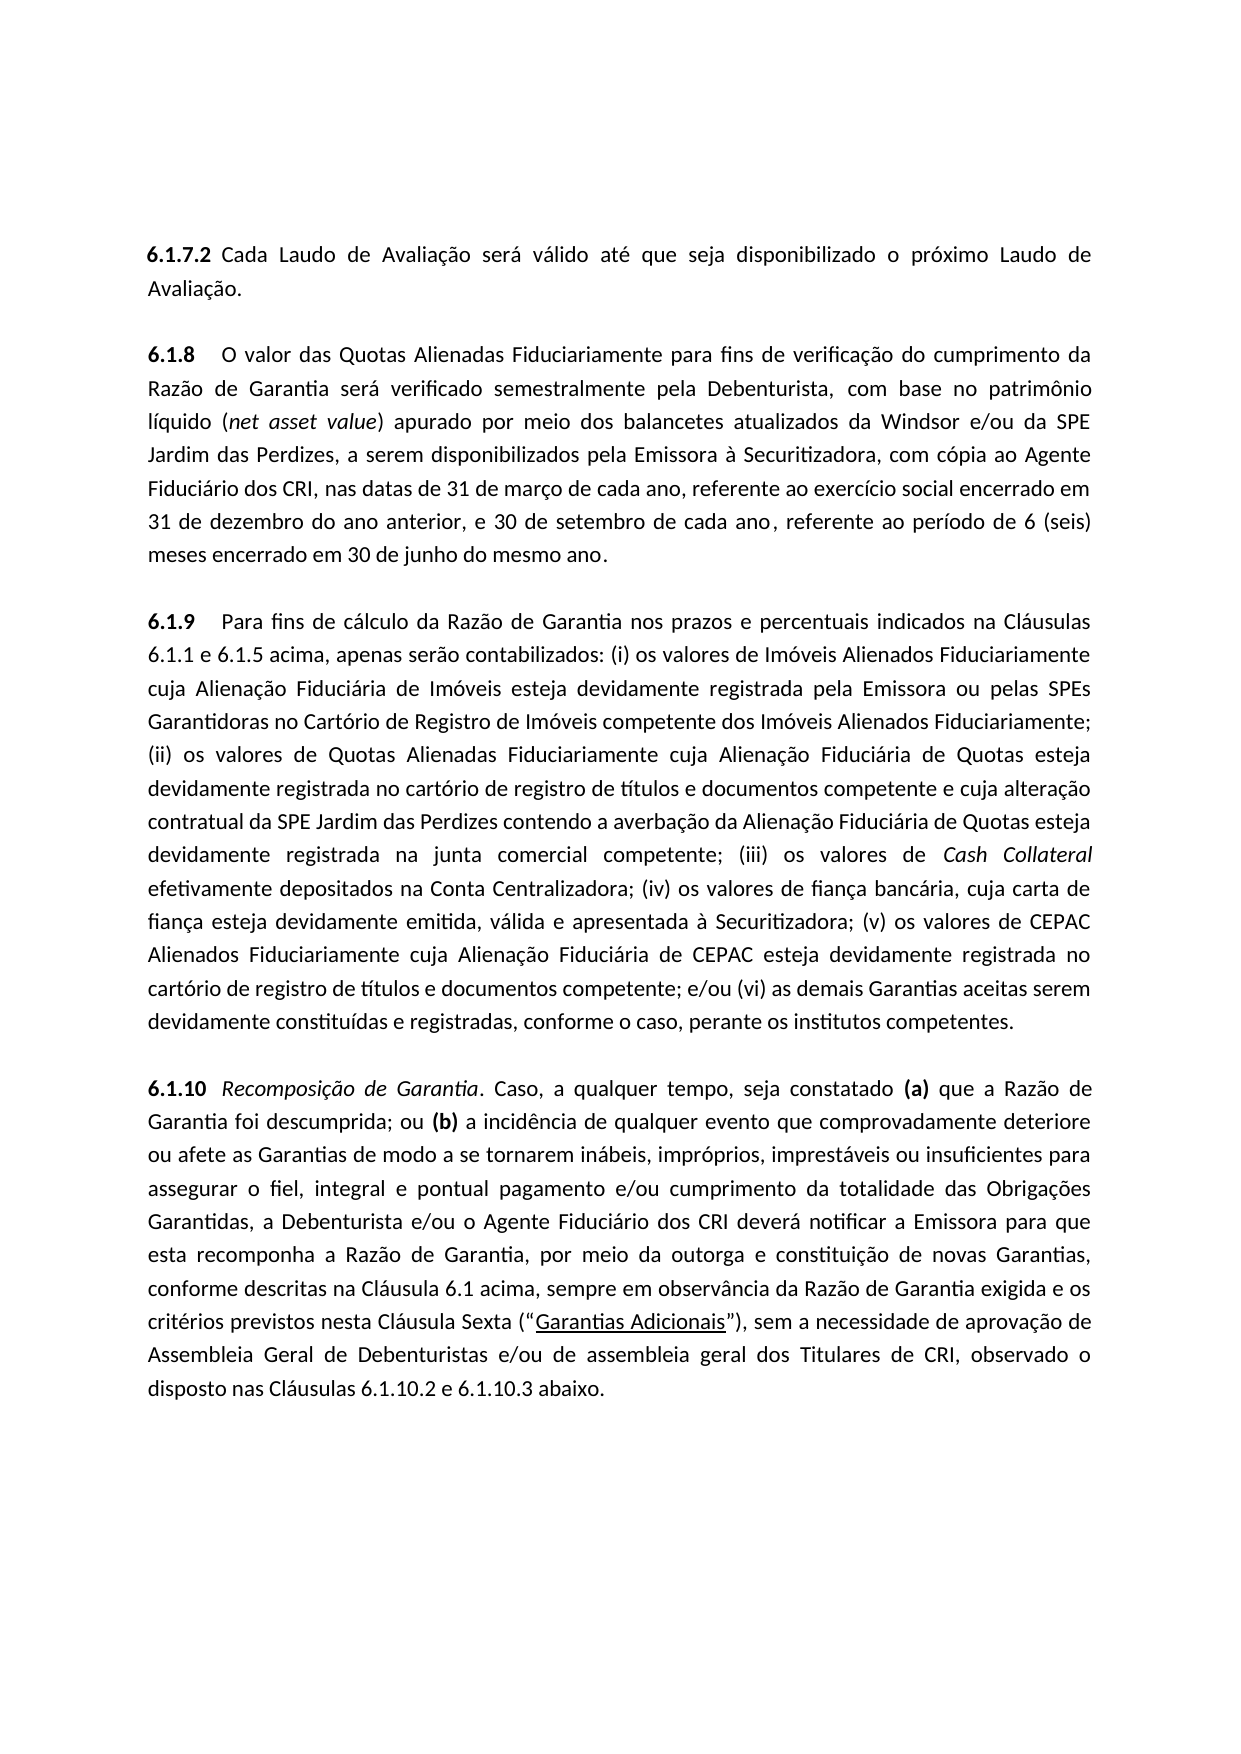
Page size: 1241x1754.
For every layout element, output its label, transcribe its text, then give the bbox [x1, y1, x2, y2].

subtitle Cada Laudo de Avaliação será válido até que seja disponibilizado o próximo Laudo de Avaliação. [146, 236, 1092, 303]
subtitle Para fins de cálculo da Razão de Garantia nos prazos e percentuais indicados na Cláusulas 6.1.1 e 6.1.5 acima, apenas serão contabilizados: (i) os valores de Imóveis Alienados Fiduciariamente cuja Alienação Fiduciária de Imóveis esteja devidamente registrada pela Emissora ou pelas SPEs Garantidoras no Cartório de Registro de Imóveis competente dos Imóveis Alienados Fiduciariamente; (ii) os valores de Quotas Alienadas Fiduciariamente cuja Alienação Fiduciária de Quotas esteja devidamente registrada no cartório de registro de títulos e documentos competente e cuja alteração contratual da SPE Jardim das Perdizes contendo a averbação da Alienação Fiduciária de Quotas esteja devidamente registrada na junta comercial competente; (iii) os valores de Cash Collateral efetivamente depositados na Conta Centralizadora; (iv) os valores de fiança bancária, cuja carta de fiança esteja devidamente emitida, válida e apresentada à Securitizadora; (v) os valores de CEPAC Alienados Fiduciariamente cuja Alienação Fiduciária de CEPAC esteja devidamente registrada no cartório de registro de títulos e documentos competente; e/ou (vi) as demais Garantias aceitas serem devidamente constituídas e registradas, conforme o caso, perante os institutos competentes. [148, 603, 1092, 1036]
subtitle O valor das Quotas Alienadas Fiduciariamente para fins de verificação do cumprimento da Razão de Garantia será verificado semestralmente pela Debenturista, com base no patrimônio líquido (net asset value) apurado por meio dos balancetes atualizados da Windsor e/ou da SPE Jardim das Perdizes, a serem disponibilizados pela Emissora à Securitizadora, com cópia ao Agente Fiduciário dos CRI, nas datas de 31 de março de cada ano, referente ao exercício social encerrado em 31 de dezembro do ano anterior, e 30 de setembro de cada ano, referente ao período de 6 (seis) meses encerrado em 30 de junho do mesmo ano. [148, 336, 1092, 569]
subtitle Recomposição de Garantia. Caso, a qualquer tempo, seja constatado (a) que a Razão de Garantia foi descumprida; ou (b) a incidência de qualquer evento que comprovadamente deteriore ou afete as Garantias de modo a se tornarem inábeis, impróprios, imprestáveis ou insuficientes para assegurar o fiel, integral e pontual pagamento e/ou cumprimento da totalidade das Obrigações Garantidas, a Debenturista e/ou o Agente Fiduciário dos CRI deverá notificar a Emissora para que esta recomponha a Razão de Garantia, por meio da outorga e constituição de novas Garantias, conforme descritas na Cláusula 6.1 acima, sempre em observância da Razão de Garantia exigida e os critérios previstos nesta Cláusula Sexta (“Garantias Adicionais”), sem a necessidade de aprovação de Assembleia Geral de Debenturistas e/ou de assembleia geral dos Titulares de CRI, observado o disposto nas Cláusulas 6.1.10.2 e 6.1.10.3 abaixo. [148, 1069, 1092, 1403]
